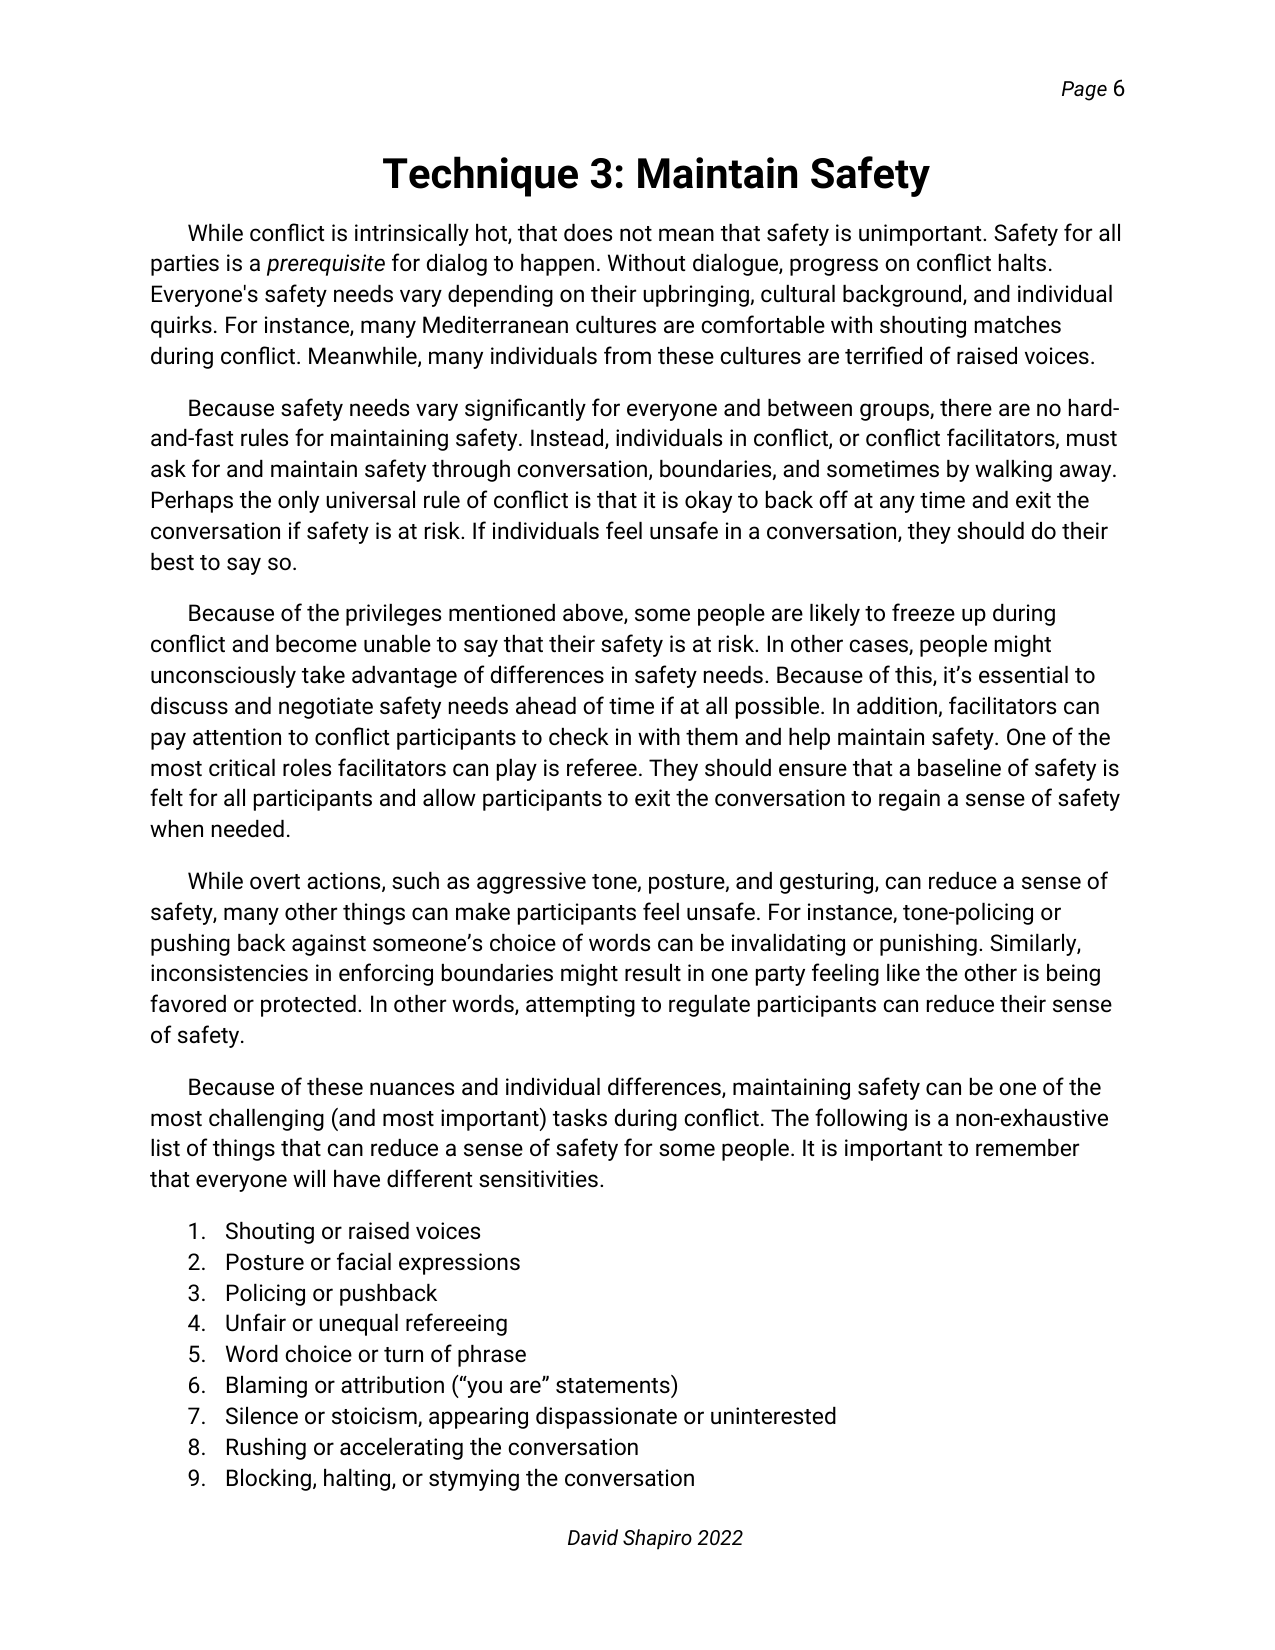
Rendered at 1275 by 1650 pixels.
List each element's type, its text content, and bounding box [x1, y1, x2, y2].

list Unfair or unequal refereeing [187, 1311, 1125, 1337]
list Shouting or raised voices [187, 1218, 1125, 1245]
text Because of these nuances and individual differences, maintaining safety can be one of the most challenging (and most important) tasks during conflict. The following is a non-exhaustive list of things that can reduce a sense of safety for some people. It is important to remember that everyone will have different sensitivities. [150, 1074, 1125, 1193]
text Because safety needs vary significantly for everyone and between groups, there are no hard-and-fast rules for maintaining safety. Instead, individuals in conflict, or conflict facilitators, must ask for and maintain safety through conversation, boundaries, and sometimes by walking away. Perhaps the only universal rule of conflict is that it is okay to back off at any time and exit the conversation if safety is at risk. If individuals feel unsafe in a conversation, they should do their best to say so. [150, 395, 1125, 576]
list Rushing or accelerating the conversation [187, 1434, 1125, 1461]
text Because of the privileges mentioned above, some people are likely to freeze up during conflict and become unable to say that their safety is at risk. In other cases, people might unconsciously take advantage of differences in safety needs. Because of this, it’s essential to discuss and negotiate safety needs ahead of time if at all possible. In addition, facilitators can pay attention to conflict participants to check in with them and help maintain safety. One of the most critical roles facilitators can play is referee. They should ensure that a baseline of safety is felt for all participants and allow participants to exit the conversation to regain a sense of safety when needed. [150, 601, 1125, 843]
text While conflict is intrinsically hot, that does not mean that safety is unimportant. Safety for all parties is a prerequisite for dialog to happen. Without dialogue, progress on conflict halts. Everyone's safety needs vary depending on their upbringing, cultural background, and individual quirks. For instance, many Mediterranean cultures are comfortable with shouting matches during conflict. Meanwhile, many individuals from these cultures are terrified of raised voices. [150, 220, 1125, 370]
text While overt actions, such as aggressive tone, posture, and gesturing, can reduce a sense of safety, many other things can make participants feel unsafe. For instance, tone-policing or pushing back against someone’s choice of words can be invalidating or punishing. Similarly, inconsistencies in enforcing boundaries might result in one party feeling like the other is being favored or protected. In other words, attempting to regulate participants can reduce their sense of safety. [150, 868, 1125, 1049]
list Silence or stoicism, appearing dispassionate or uninterested [187, 1403, 1125, 1430]
list Blocking, halting, or stymying the conversation [187, 1465, 1125, 1492]
subtitle Technique 3: Maintain Safety [150, 150, 1125, 199]
list Blaming or attribution (“you are” statements) [187, 1372, 1125, 1399]
list Word choice or turn of phrase [187, 1341, 1125, 1368]
list Posture or facial expressions [187, 1249, 1125, 1276]
list Policing or pushback [187, 1280, 1125, 1307]
